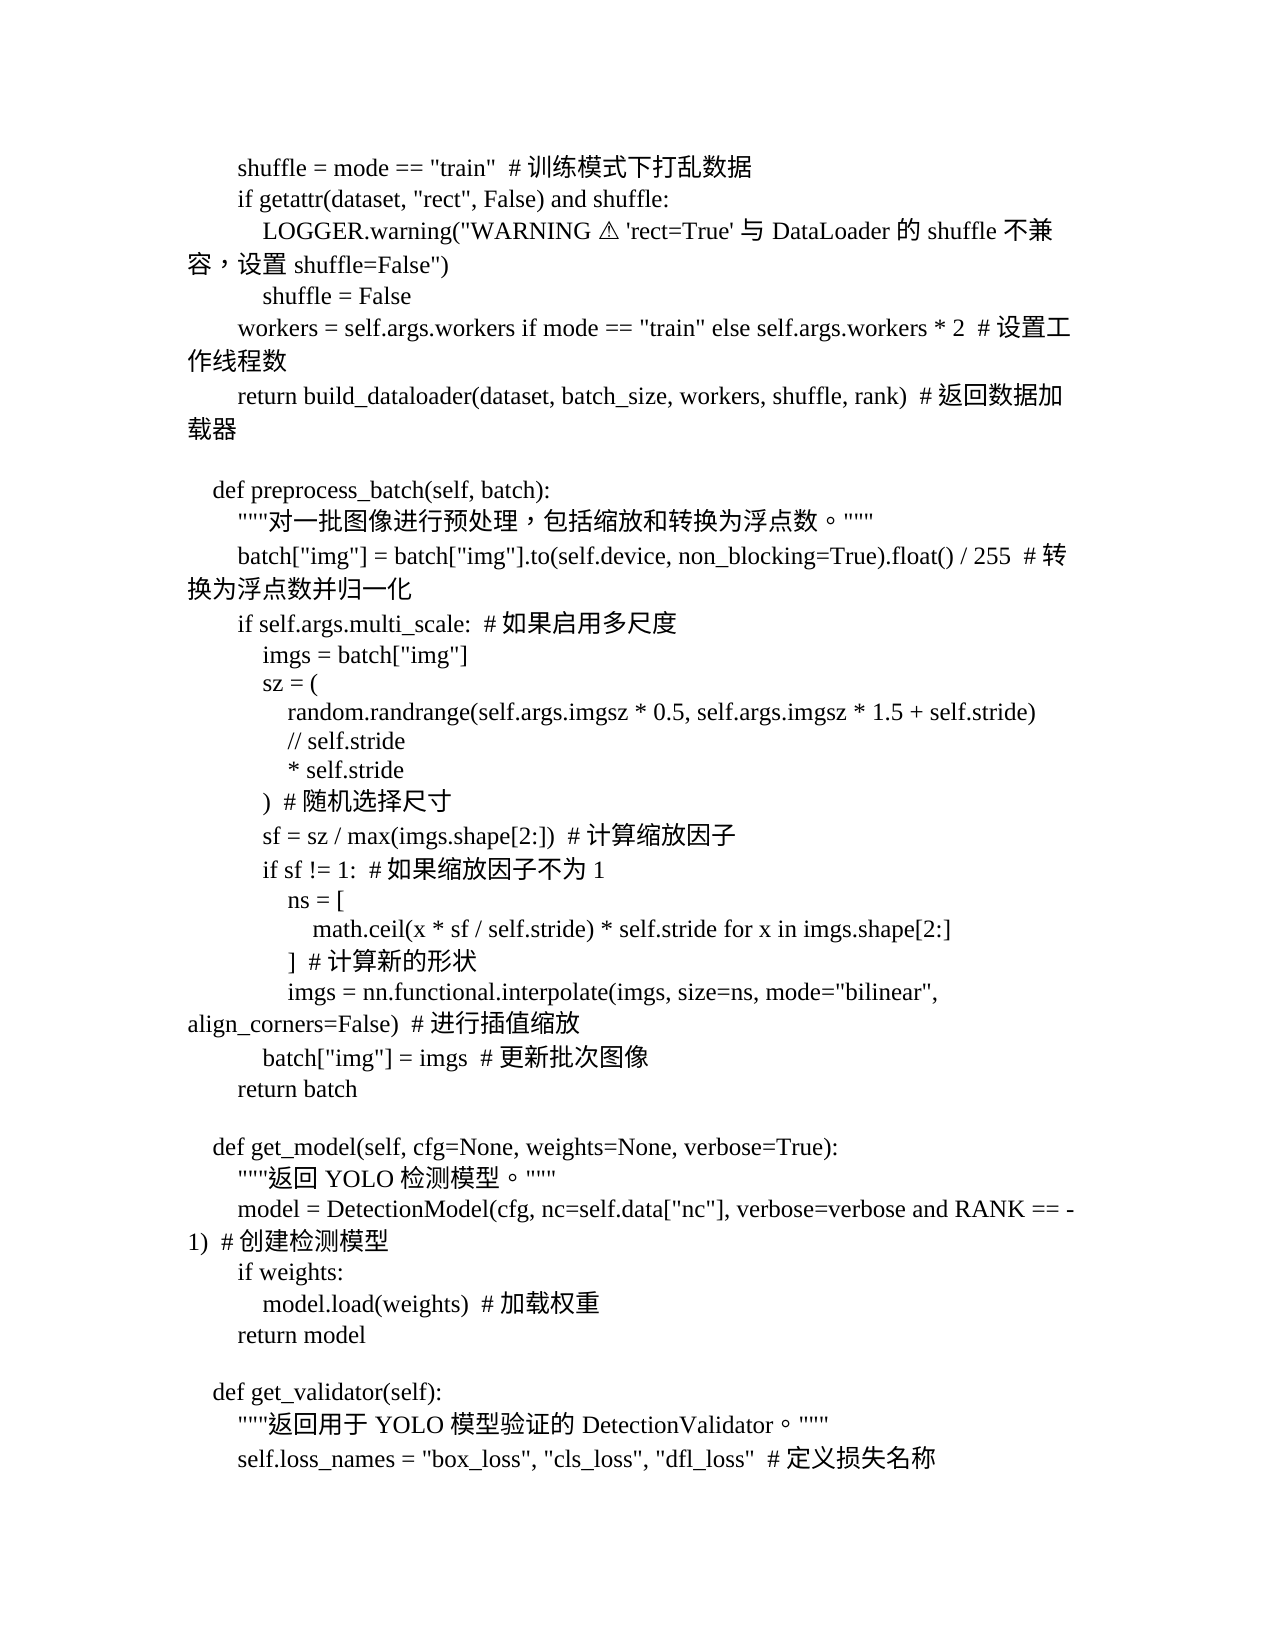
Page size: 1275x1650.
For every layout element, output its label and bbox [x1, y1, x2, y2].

text [187, 150, 1087, 1474]
